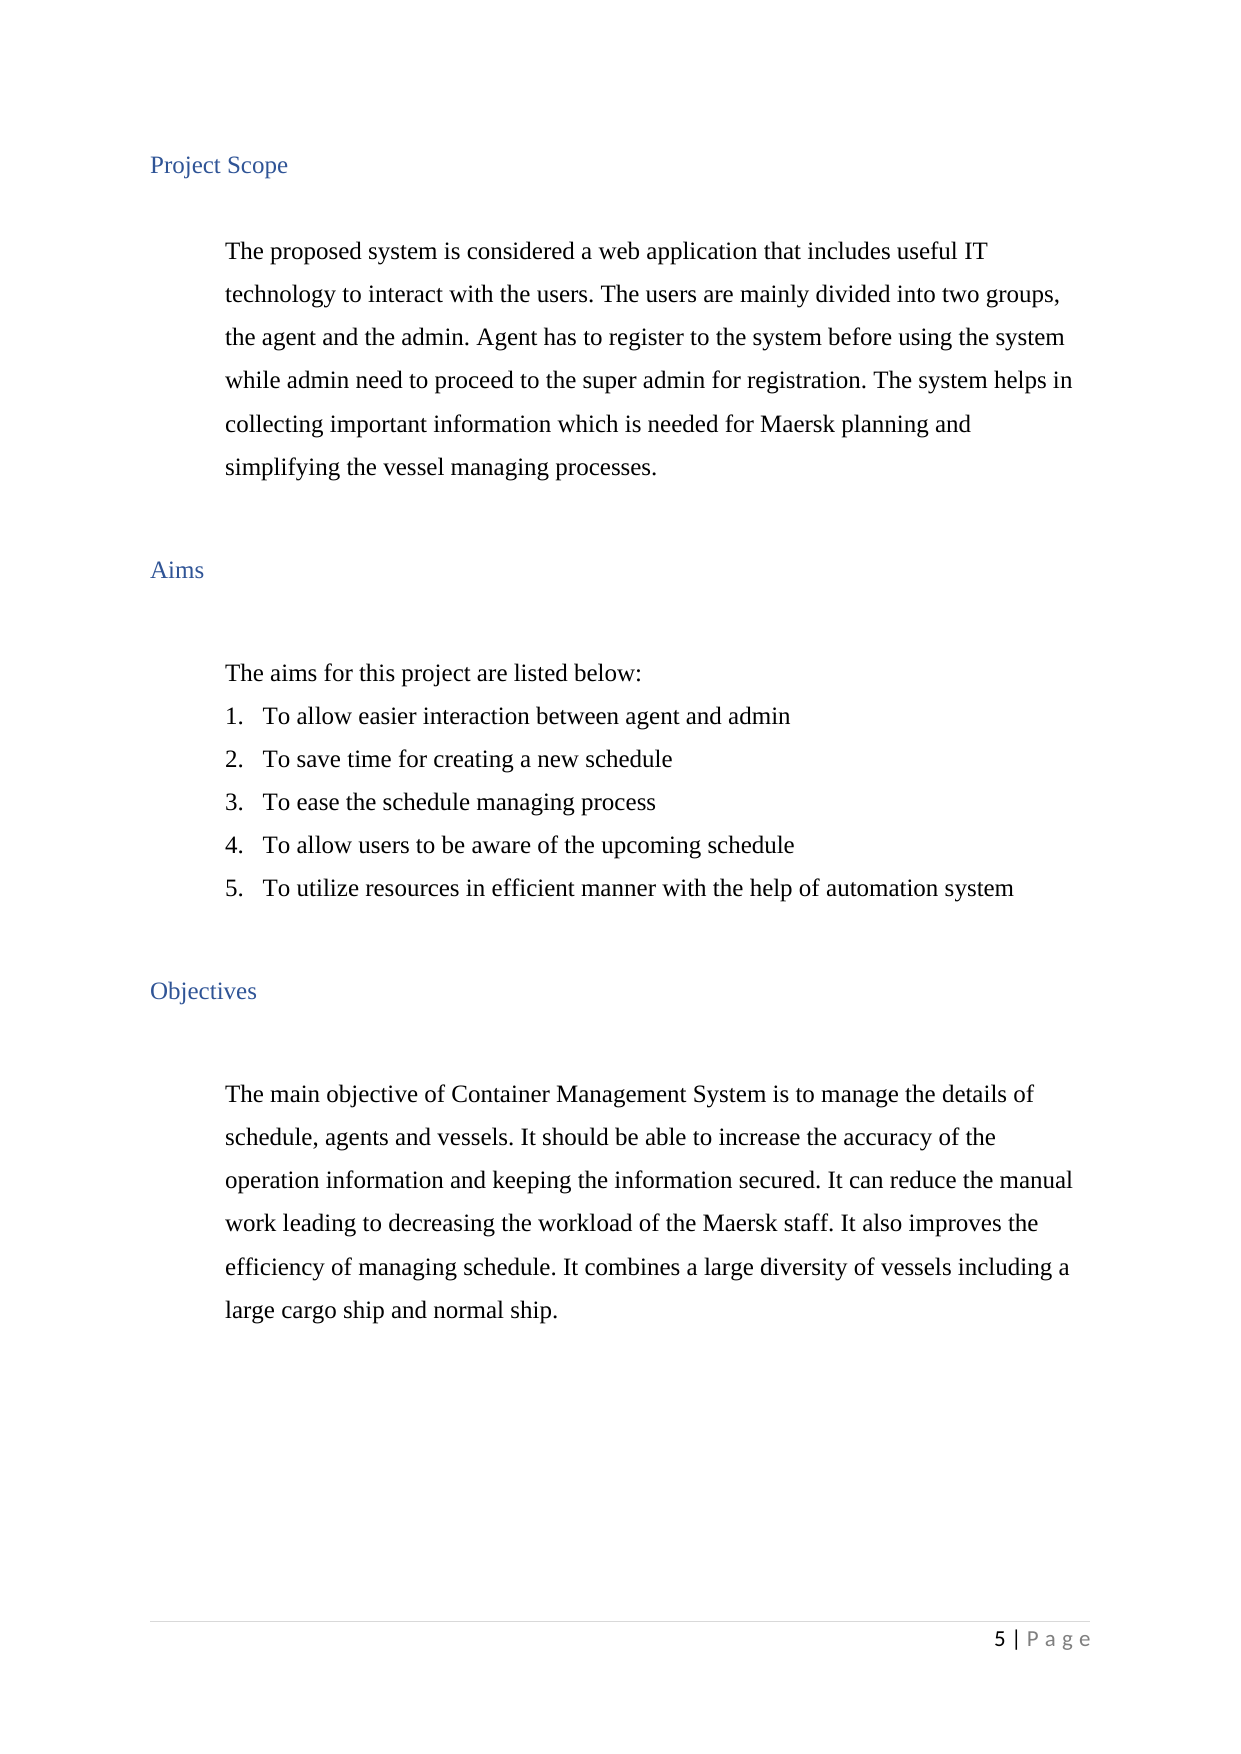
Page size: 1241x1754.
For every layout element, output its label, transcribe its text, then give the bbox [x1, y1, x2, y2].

list To allow easier interaction between agent and admin [225, 701, 1090, 729]
list The main objective of Container Management System is to manage the details of schedule, agents and vessels. It should be able to increase the accuracy of the operation information and keeping the information secured. It can reduce the manual work leading to decreasing the workload of the Maersk staff. It also improves the efficiency of managing schedule. It combines a large diversity of vessels including a large cargo ship and normal ship. [225, 1079, 1090, 1323]
list To ease the schedule managing process [225, 787, 1090, 816]
subtitle Objectives [150, 976, 1090, 1005]
subtitle Aims [150, 555, 1090, 583]
list To save time for creating a new schedule [225, 744, 1090, 773]
list To allow users to be aware of the upcoming schedule [225, 830, 1090, 859]
list The proposed system is considered a web application that includes useful IT technology to interact with the users. The users are mainly divided into two groups, the agent and the admin. Agent has to register to the system before using the system while admin need to proceed to the super admin for registration. The system helps in collecting important information which is needed for Maersk planning and simplifying the vessel managing processes. [225, 236, 1090, 481]
list To utilize resources in efficient manner with the help of automation system [225, 873, 1090, 902]
subtitle Project Scope [150, 150, 1090, 179]
list The aims for this project are listed below: [225, 658, 1090, 686]
